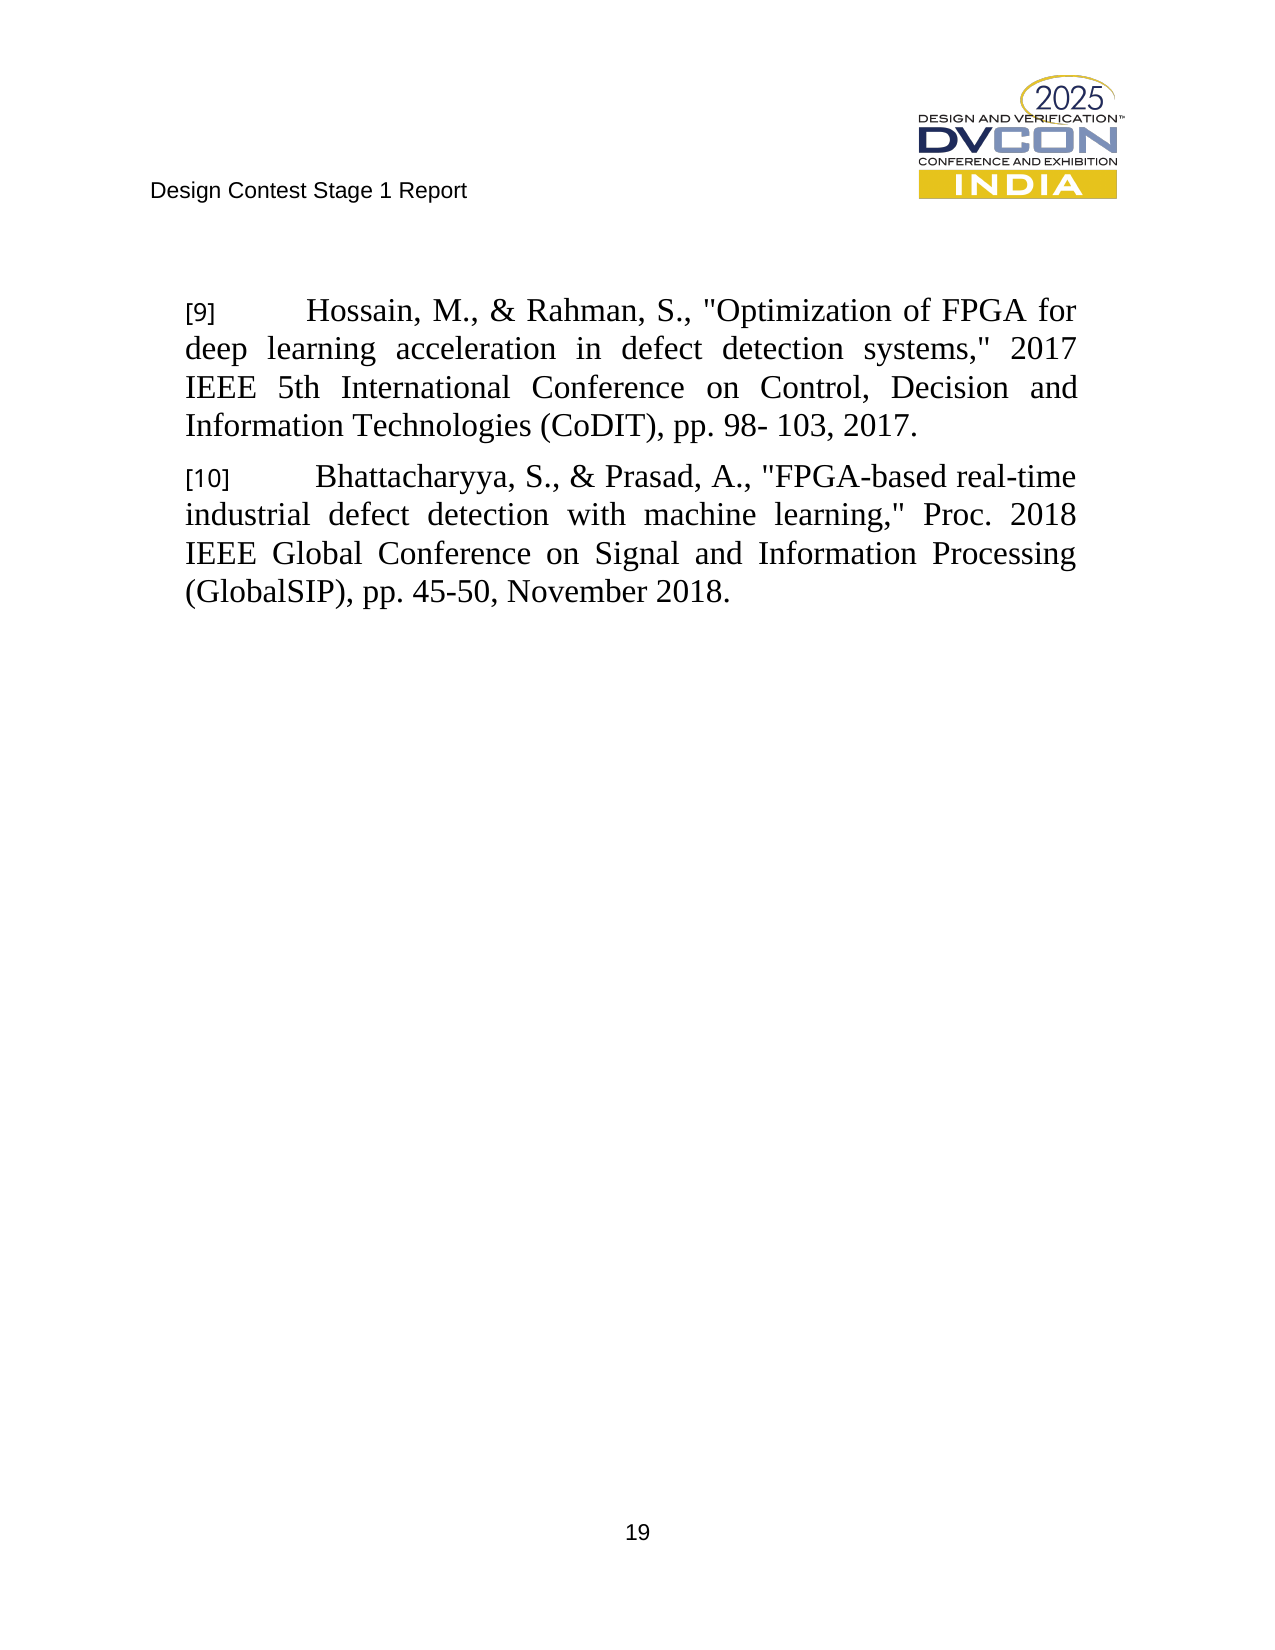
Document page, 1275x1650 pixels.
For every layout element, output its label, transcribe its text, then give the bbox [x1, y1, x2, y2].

picture [918, 75, 1125, 199]
list Hossain, M., & Rahman, S., "Optimization of FPGA for deep learning acceleration in defect detection systems," 2017 IEEE 5th International Conference on Control, Decision and Information Technologies (CoDIT), pp. 98- 103, 2017. [185, 290, 1078, 444]
list Bhattacharyya, S., & Prasad, A., "FPGA-based real-time industrial defect detection with machine learning," Proc. 2018 IEEE Global Conference on Signal and Information Processing (GlobalSIP), pp. 45-50, November 2018. [185, 456, 1077, 609]
